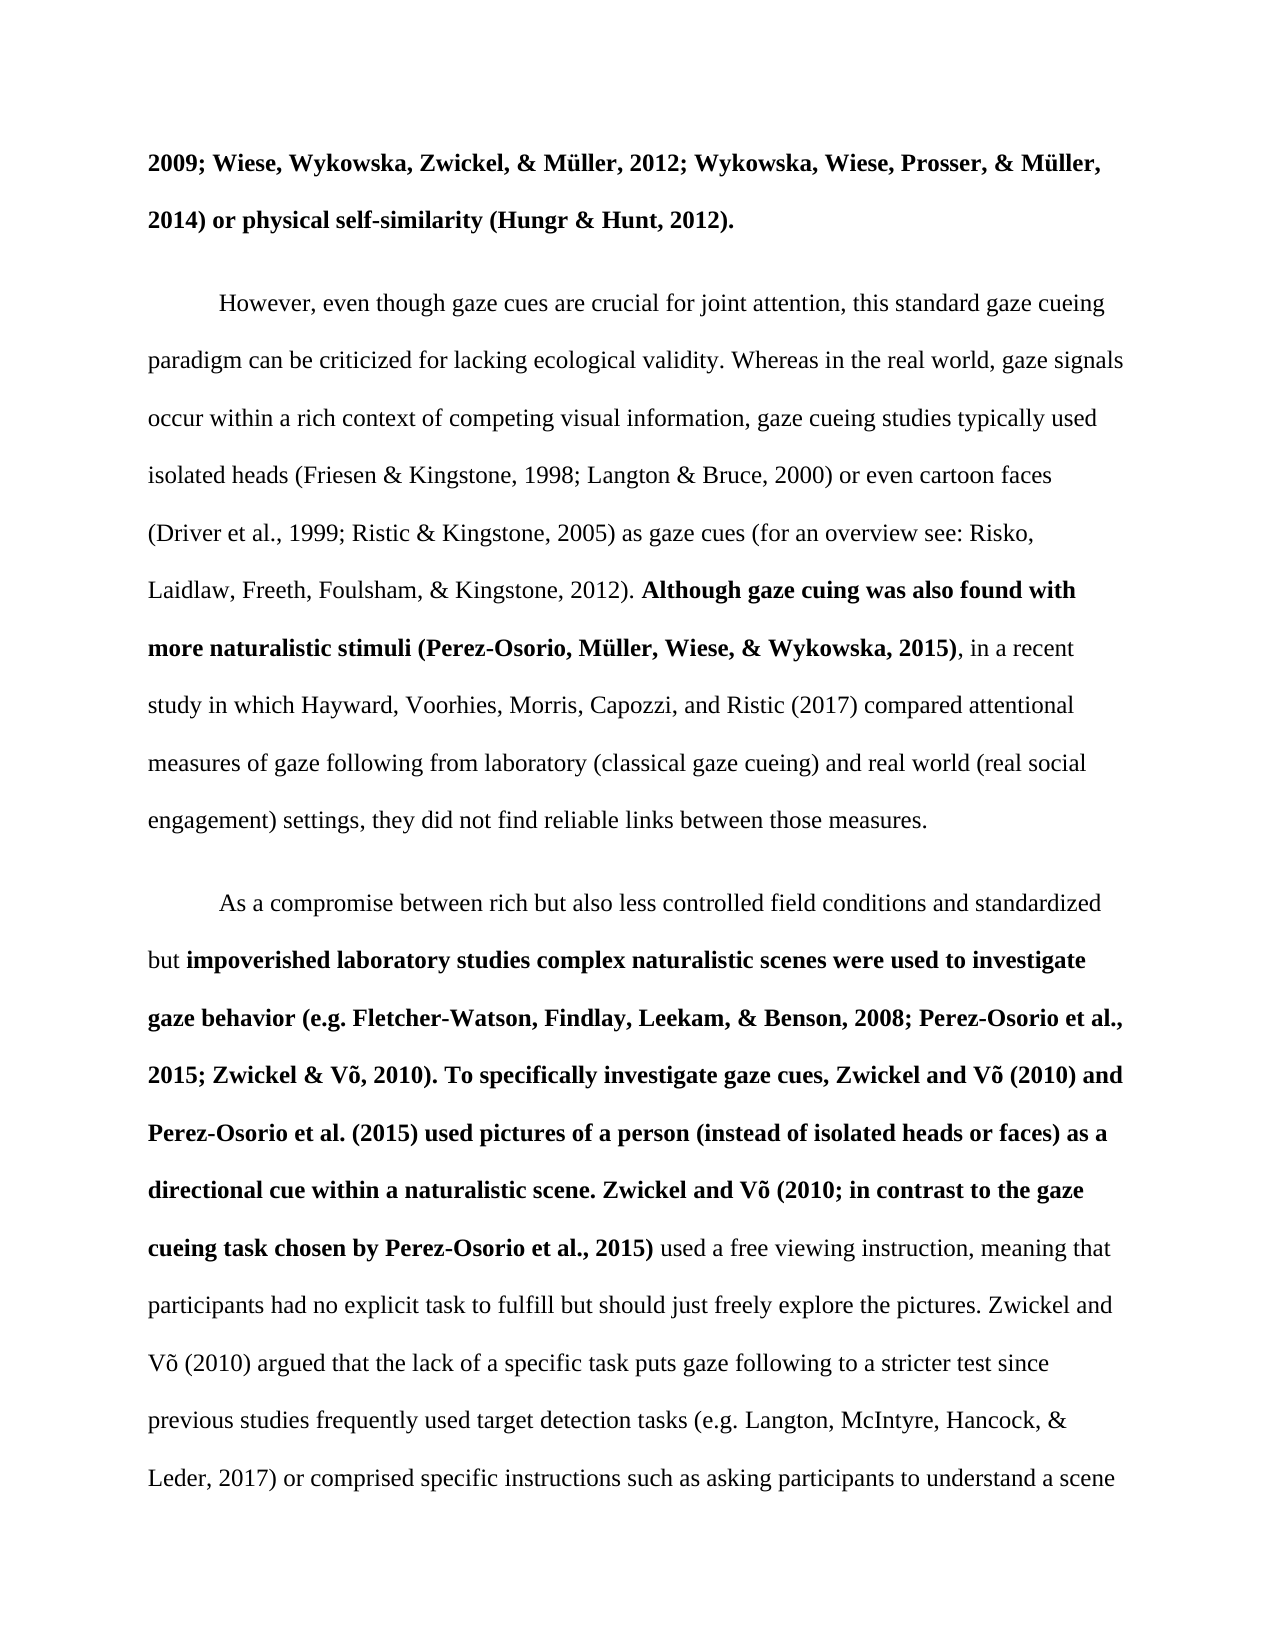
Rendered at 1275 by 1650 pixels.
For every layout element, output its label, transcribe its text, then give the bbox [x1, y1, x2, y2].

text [148, 148, 1127, 234]
text However, even though gaze cues are crucial for joint attention, this standard gaze cueing paradigm can be criticized for lacking ecological validity. Whereas in the real world, gaze signals occur within a rich context of competing visual information, gaze cueing studies typically used isolated heads (Friesen & Kingstone, 1998; Langton & Bruce, 2000) or even cartoon faces (Driver et al., 1999; Ristic & Kingstone, 2005) as gaze cues (for an overview see: Risko, Laidlaw, Freeth, Foulsham, & Kingstone, 2012). Although gaze cuing was also found with more naturalistic stimuli (Perez-Osorio, Müller, Wiese, & Wykowska, 2015), in a recent study in which Hayward, Voorhies, Morris, Capozzi, and Ristic (2017) compared attentional measures of gaze following from laboratory (classical gaze cueing) and real world (real social engagement) settings, they did not find reliable links between those measures. [148, 288, 1127, 834]
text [148, 888, 1127, 1491]
